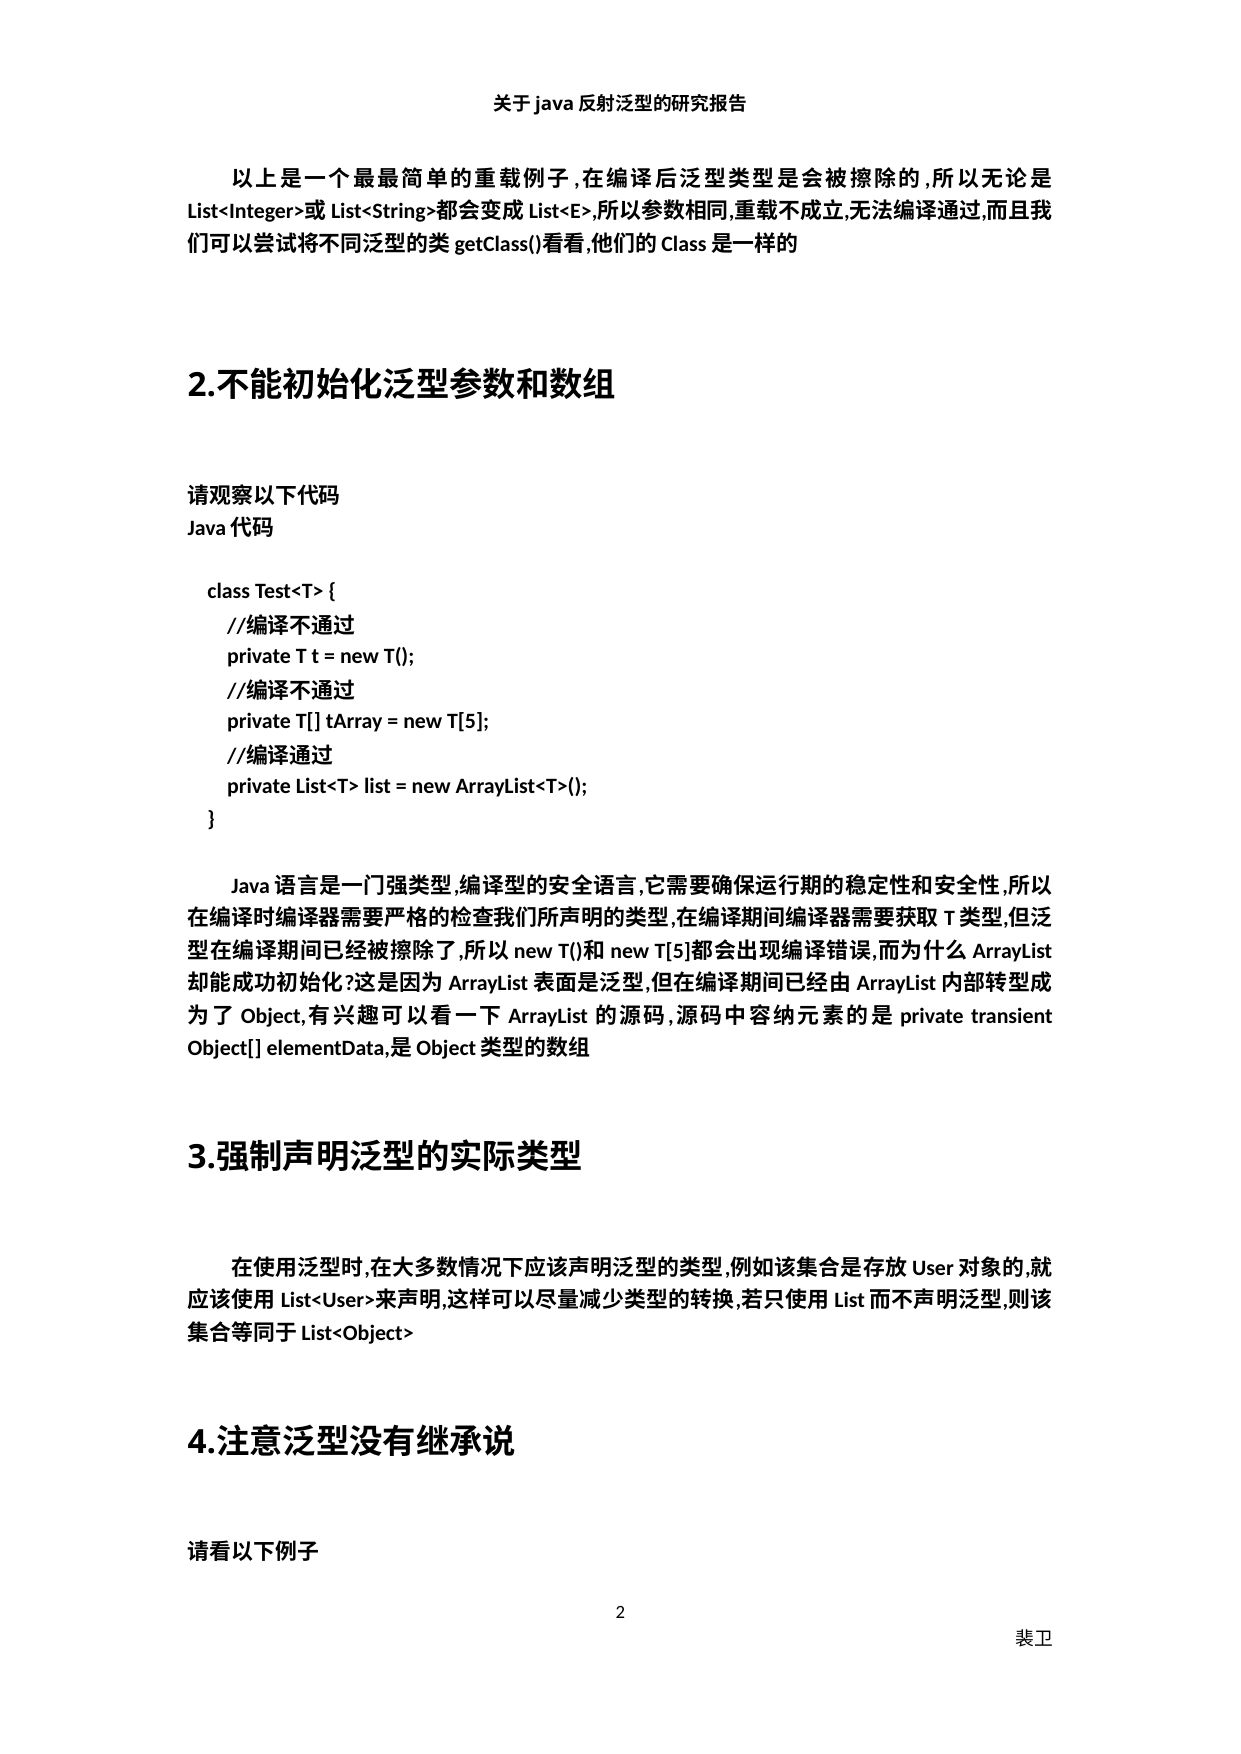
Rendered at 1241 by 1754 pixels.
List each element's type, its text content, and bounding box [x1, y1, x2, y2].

subtitle 3.强制声明泛型的实际类型 [187, 1122, 1053, 1187]
text private T t = new T(); [187, 640, 1053, 672]
subtitle 4.注意泛型没有继承说 [187, 1406, 1053, 1471]
text 在使用泛型时,在大多数情况下应该声明泛型的类型,例如该集合是存放User对象的,就应该使用List<User>来声明,这样可以尽量减少类型的转换,若只使用List而不声明泛型,则该集合等同于List<Object> [187, 1249, 1053, 1347]
subtitle 2.不能初始化泛型参数和数组 [187, 350, 1053, 415]
text 以上是一个最最简单的重载例子,在编译后泛型类型是会被擦除的,所以无论是List<Integer>或List<String>都会变成List<E>,所以参数相同,重载不成立,无法编译通过,而且我们可以尝试将不同泛型的类getClass()看看,他们的Class是一样的 [187, 160, 1053, 258]
text //编译不通过 [187, 672, 1053, 705]
text Java语言是一门强类型,编译型的安全语言,它需要确保运行期的稳定性和安全性,所以在编译时编译器需要严格的检查我们所声明的类型,在编译期间编译器需要获取T类型,但泛型在编译期间已经被擦除了,所以new T()和new T[5]都会出现编译错误,而为什么ArrayList却能成功初始化?这是因为ArrayList表面是泛型,但在编译期间已经由ArrayList内部转型成为了Object,有兴趣可以看一下ArrayList的源码,源码中容纳元素的是private transient Object[] elementData,是Object类型的数组 [187, 867, 1053, 1062]
text Java代码 [187, 510, 1053, 542]
text } [187, 802, 1053, 835]
text 请看以下例子 [187, 1534, 1053, 1566]
text //编译通过 [187, 737, 1053, 770]
text 请观察以下代码 [187, 477, 1053, 510]
text private T[] tArray = new T[5]; [187, 705, 1053, 737]
text class Test<T> { [187, 575, 1053, 607]
text //编译不通过 [187, 607, 1053, 640]
text private List<T> list = new ArrayList<T>(); [187, 770, 1053, 802]
